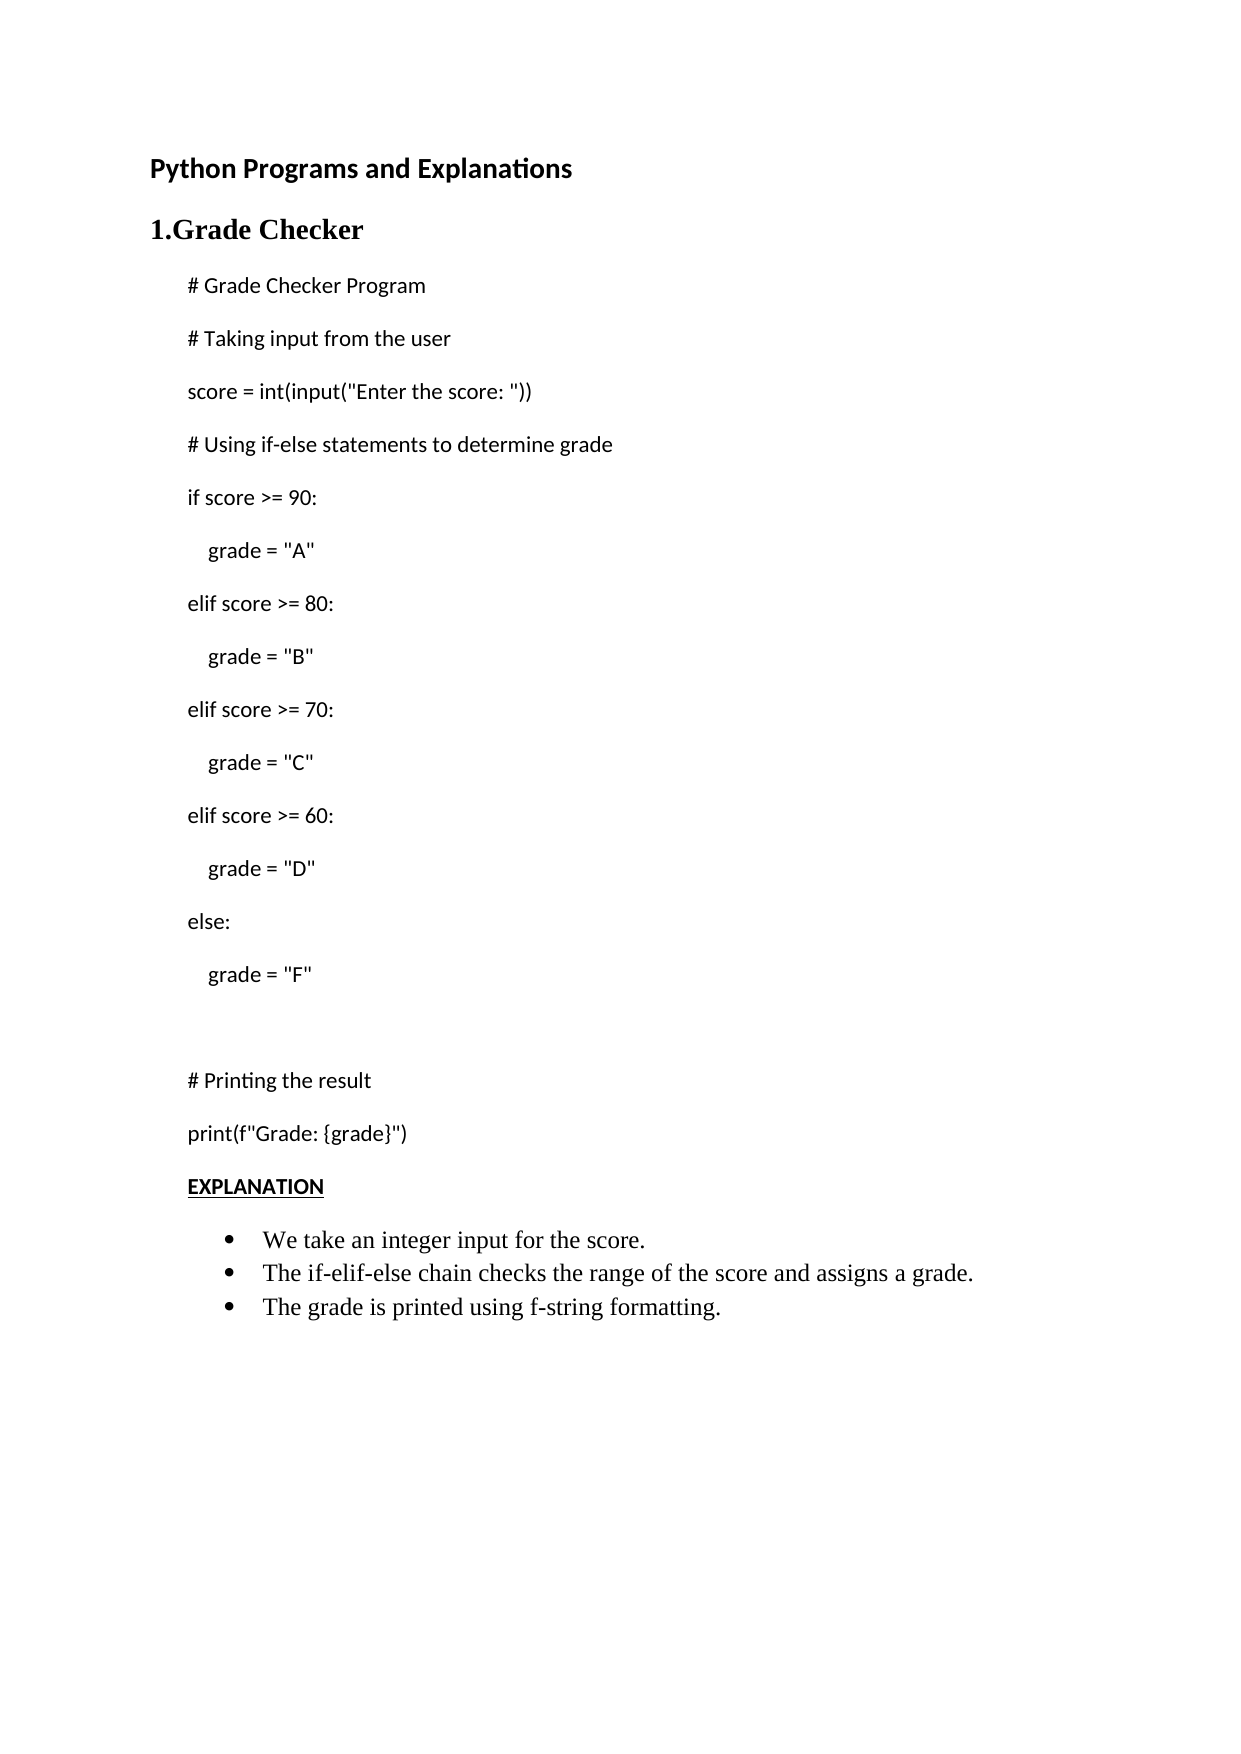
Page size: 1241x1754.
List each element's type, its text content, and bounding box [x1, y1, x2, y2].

text # Using if-else statements to determine grade [187, 430, 1090, 458]
text EXPLANATION [187, 1172, 1090, 1201]
text grade = "D" [187, 854, 1090, 882]
list The grade is printed using f-string formatting. [225, 1292, 1090, 1320]
text # Grade Checker Program [187, 271, 1090, 299]
text else: [187, 907, 1090, 935]
text grade = "A" [187, 536, 1090, 564]
text elif score >= 80: [187, 589, 1090, 617]
text elif score >= 60: [187, 801, 1090, 829]
text grade = "B" [187, 642, 1090, 670]
text Python Programs and Explanations [150, 150, 1090, 186]
text # Printing the result [187, 1066, 1090, 1094]
text # Taking input from the user [187, 324, 1090, 352]
text if score >= 90: [187, 483, 1090, 511]
text print(f"Grade: {grade}") [187, 1119, 1090, 1147]
text grade = "C" [187, 748, 1090, 776]
text score = int(input("Enter the score: ")) [187, 377, 1090, 405]
list The if-elif-else chain checks the range of the score and assigns a grade. [225, 1258, 1090, 1287]
text 1.Grade Checker [150, 212, 1090, 245]
text grade = "F" [187, 960, 1090, 988]
text elif score >= 70: [187, 695, 1090, 723]
list We take an integer input for the score. [225, 1226, 1090, 1254]
